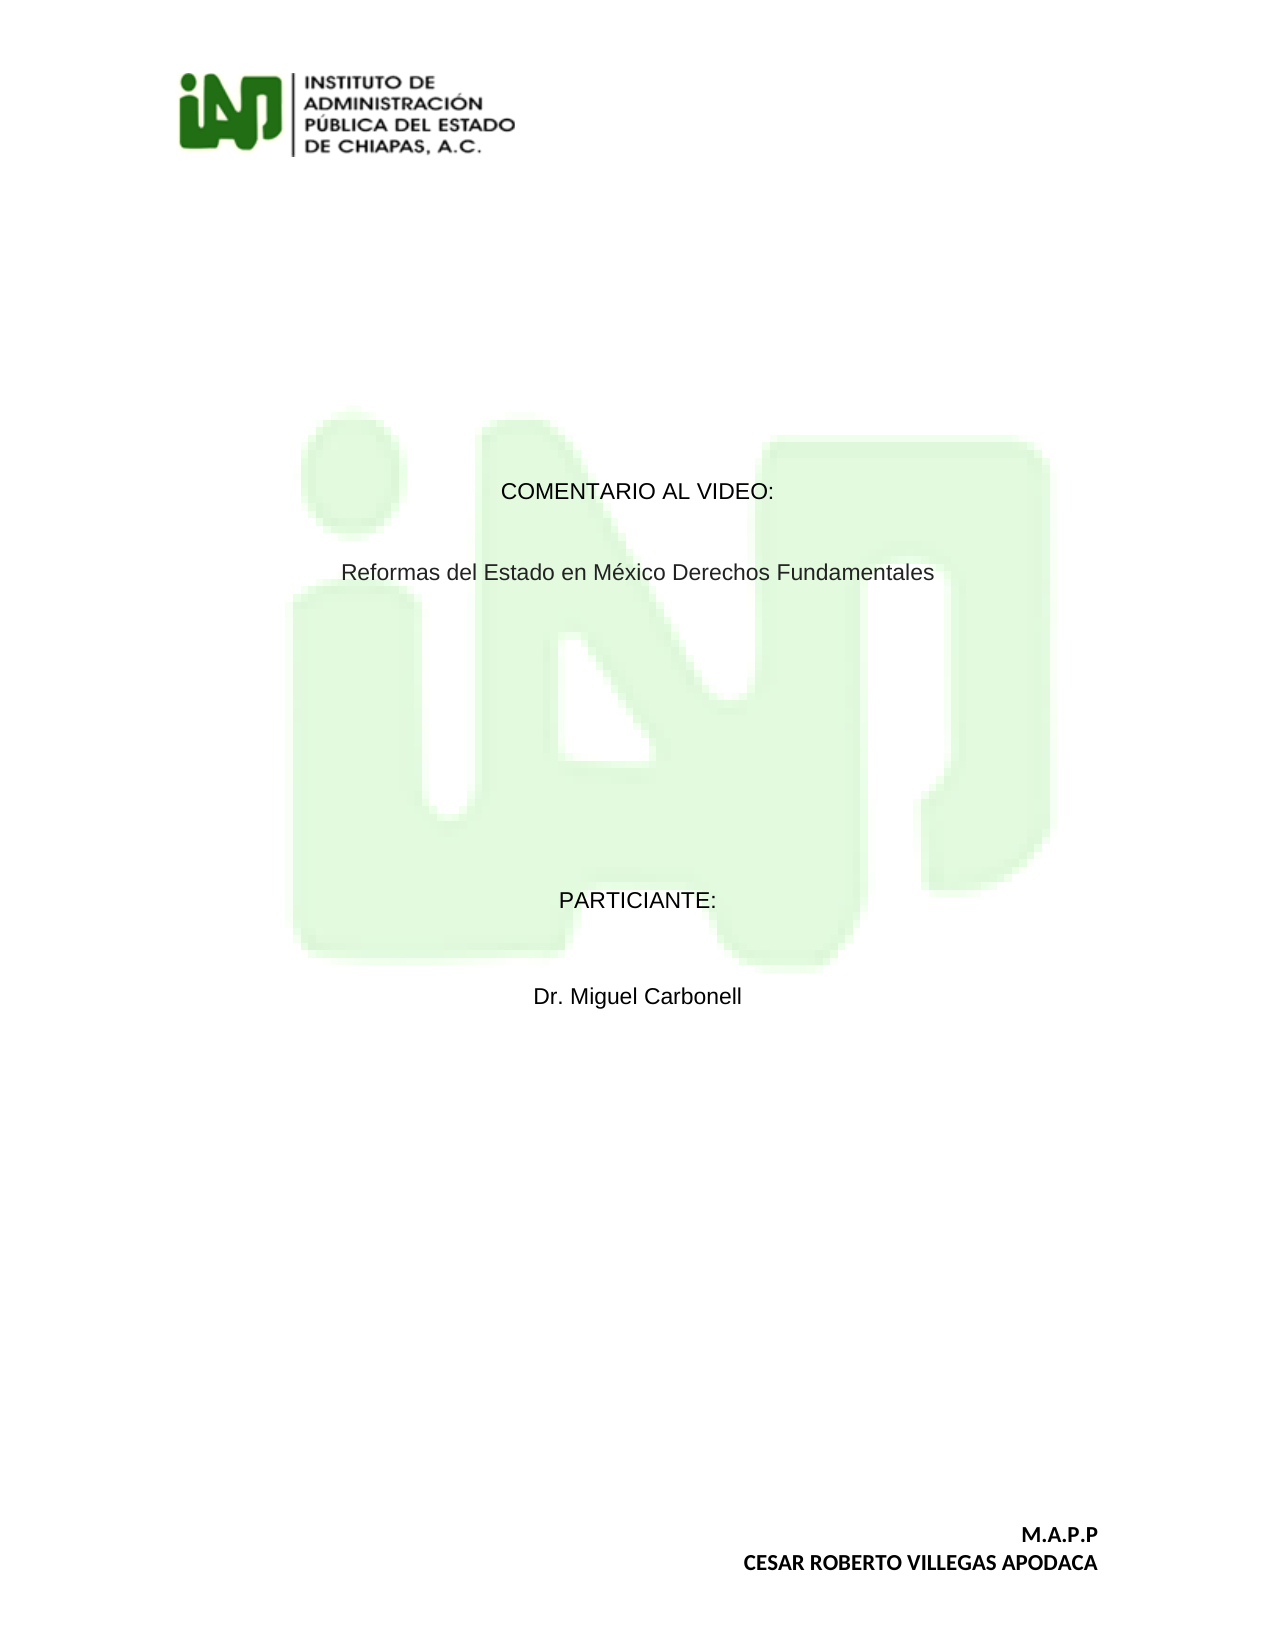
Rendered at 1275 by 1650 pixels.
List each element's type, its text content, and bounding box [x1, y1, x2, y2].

text COMENTARIO AL VIDEO: [177, 478, 1098, 504]
picture [177, 73, 515, 157]
text Reformas del Estado en México Derechos Fundamentales [177, 554, 1098, 585]
text PARTICIANTE: [177, 887, 1098, 913]
text Dr. Miguel Carbonell [177, 983, 1098, 1009]
